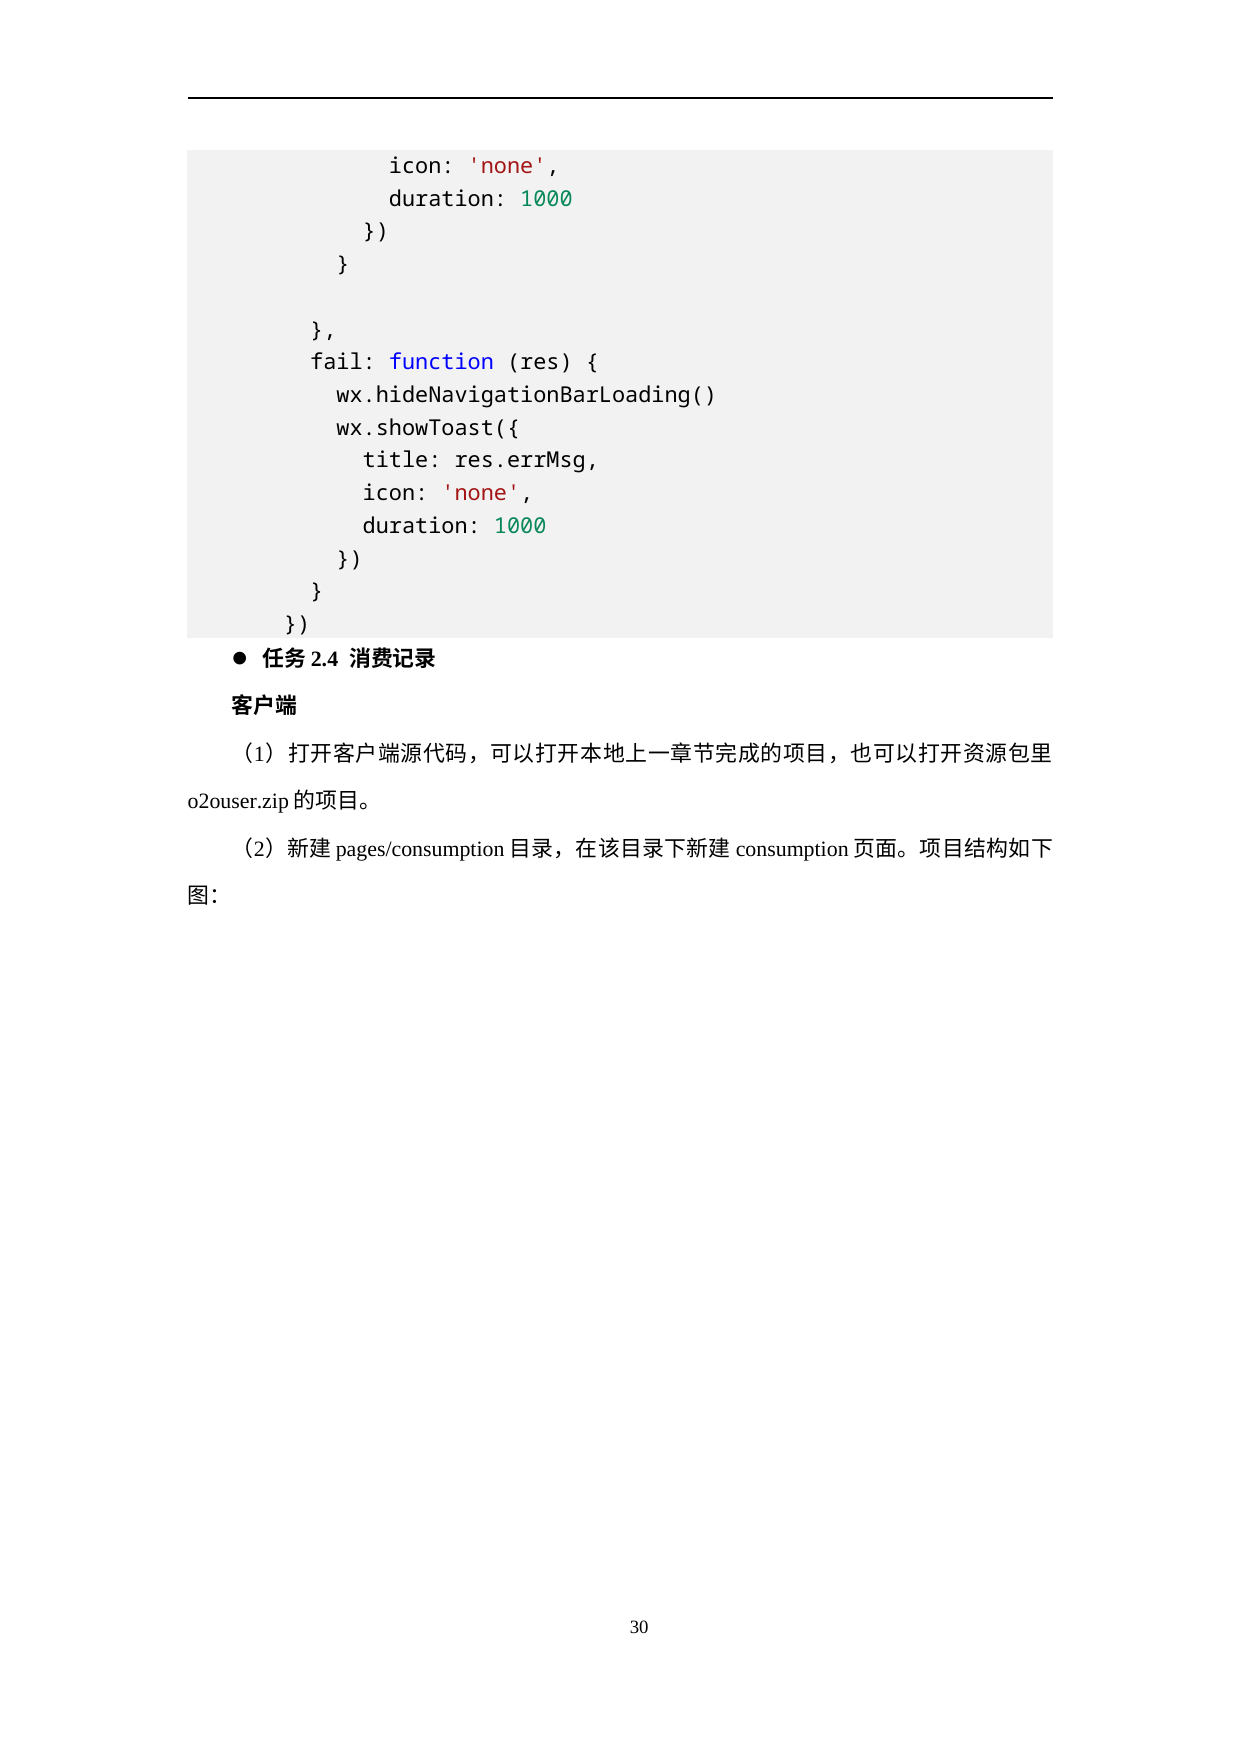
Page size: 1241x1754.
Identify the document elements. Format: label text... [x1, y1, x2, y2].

text fail: function (res) { [187, 346, 1053, 376]
text duration: 1000 [187, 183, 1053, 212]
text duration: 1000 [187, 510, 1053, 539]
text } [187, 248, 1053, 278]
text wx.showToast({ [187, 412, 1053, 441]
subtitle 客户端 [187, 688, 1053, 720]
text }) [187, 215, 1053, 245]
text }) [187, 542, 1053, 572]
text } [187, 575, 1053, 605]
text wx.hideNavigationBarLoading() [187, 379, 1053, 409]
text }) [187, 608, 1053, 638]
text icon: 'none', [187, 150, 1053, 180]
text icon: 'none', [187, 477, 1053, 507]
text }, [187, 313, 1053, 343]
text （1）打开客户端源代码，可以打开本地上一章节完成的项目，也可以打开资源包里o2ouser.zip的项目。 [187, 736, 1053, 815]
text （2）新建pages/consumption目录，在该目录下新建consumption页面。项目结构如下图： [187, 831, 1053, 910]
subtitle 任务2.4 消费记录 [187, 641, 1053, 672]
text title: res.errMsg, [187, 444, 1053, 474]
